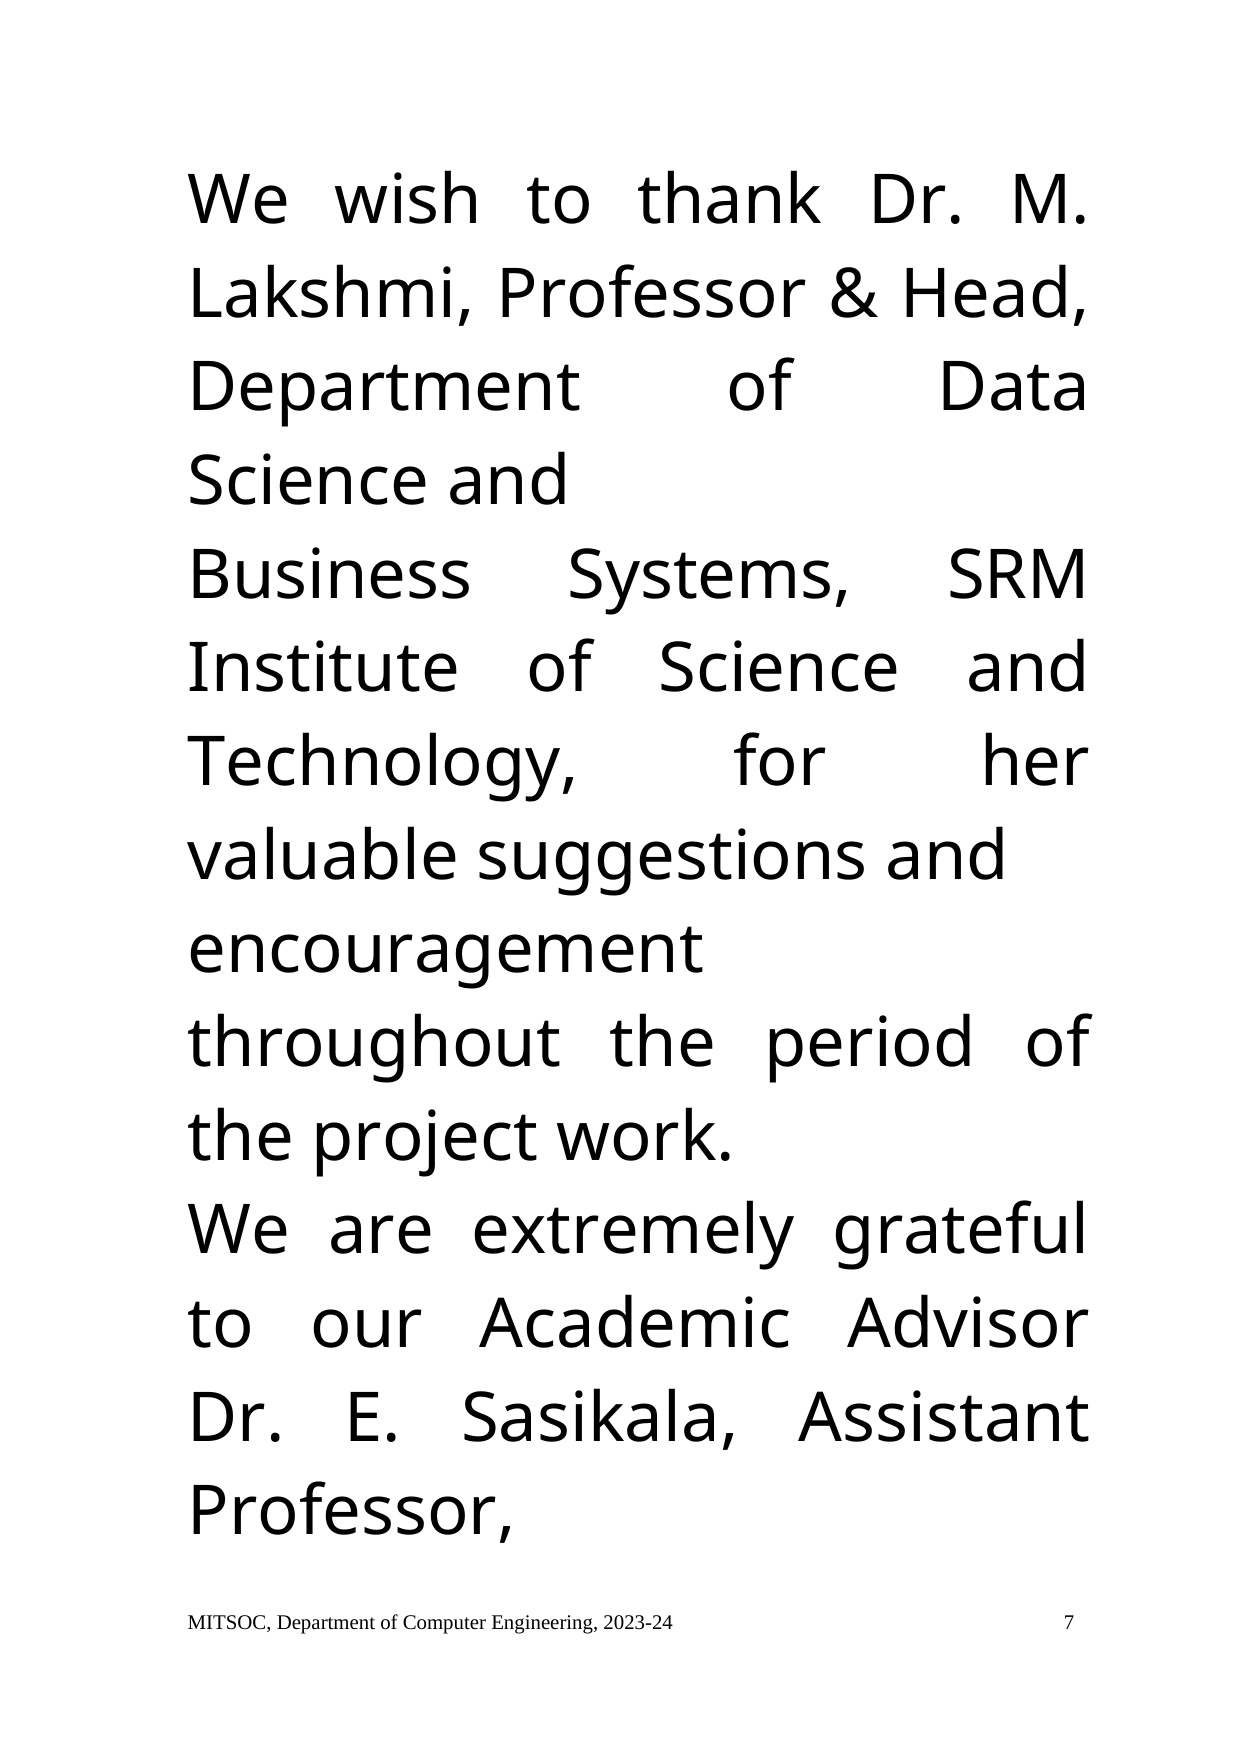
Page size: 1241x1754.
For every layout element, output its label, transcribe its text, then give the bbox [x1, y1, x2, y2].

text We are extremely grateful to our Academic Advisor Dr. E. Sasikala, Assistant Professor, [187, 1180, 1090, 1555]
text Business Systems, SRM Institute of Science and Technology, for her valuable suggestions and [187, 524, 1090, 899]
text We wish to thank Dr. M. Lakshmi, Professor & Head, Department of Data Science and [187, 150, 1090, 524]
text encouragement throughout the period of the project work. [187, 899, 1090, 1180]
